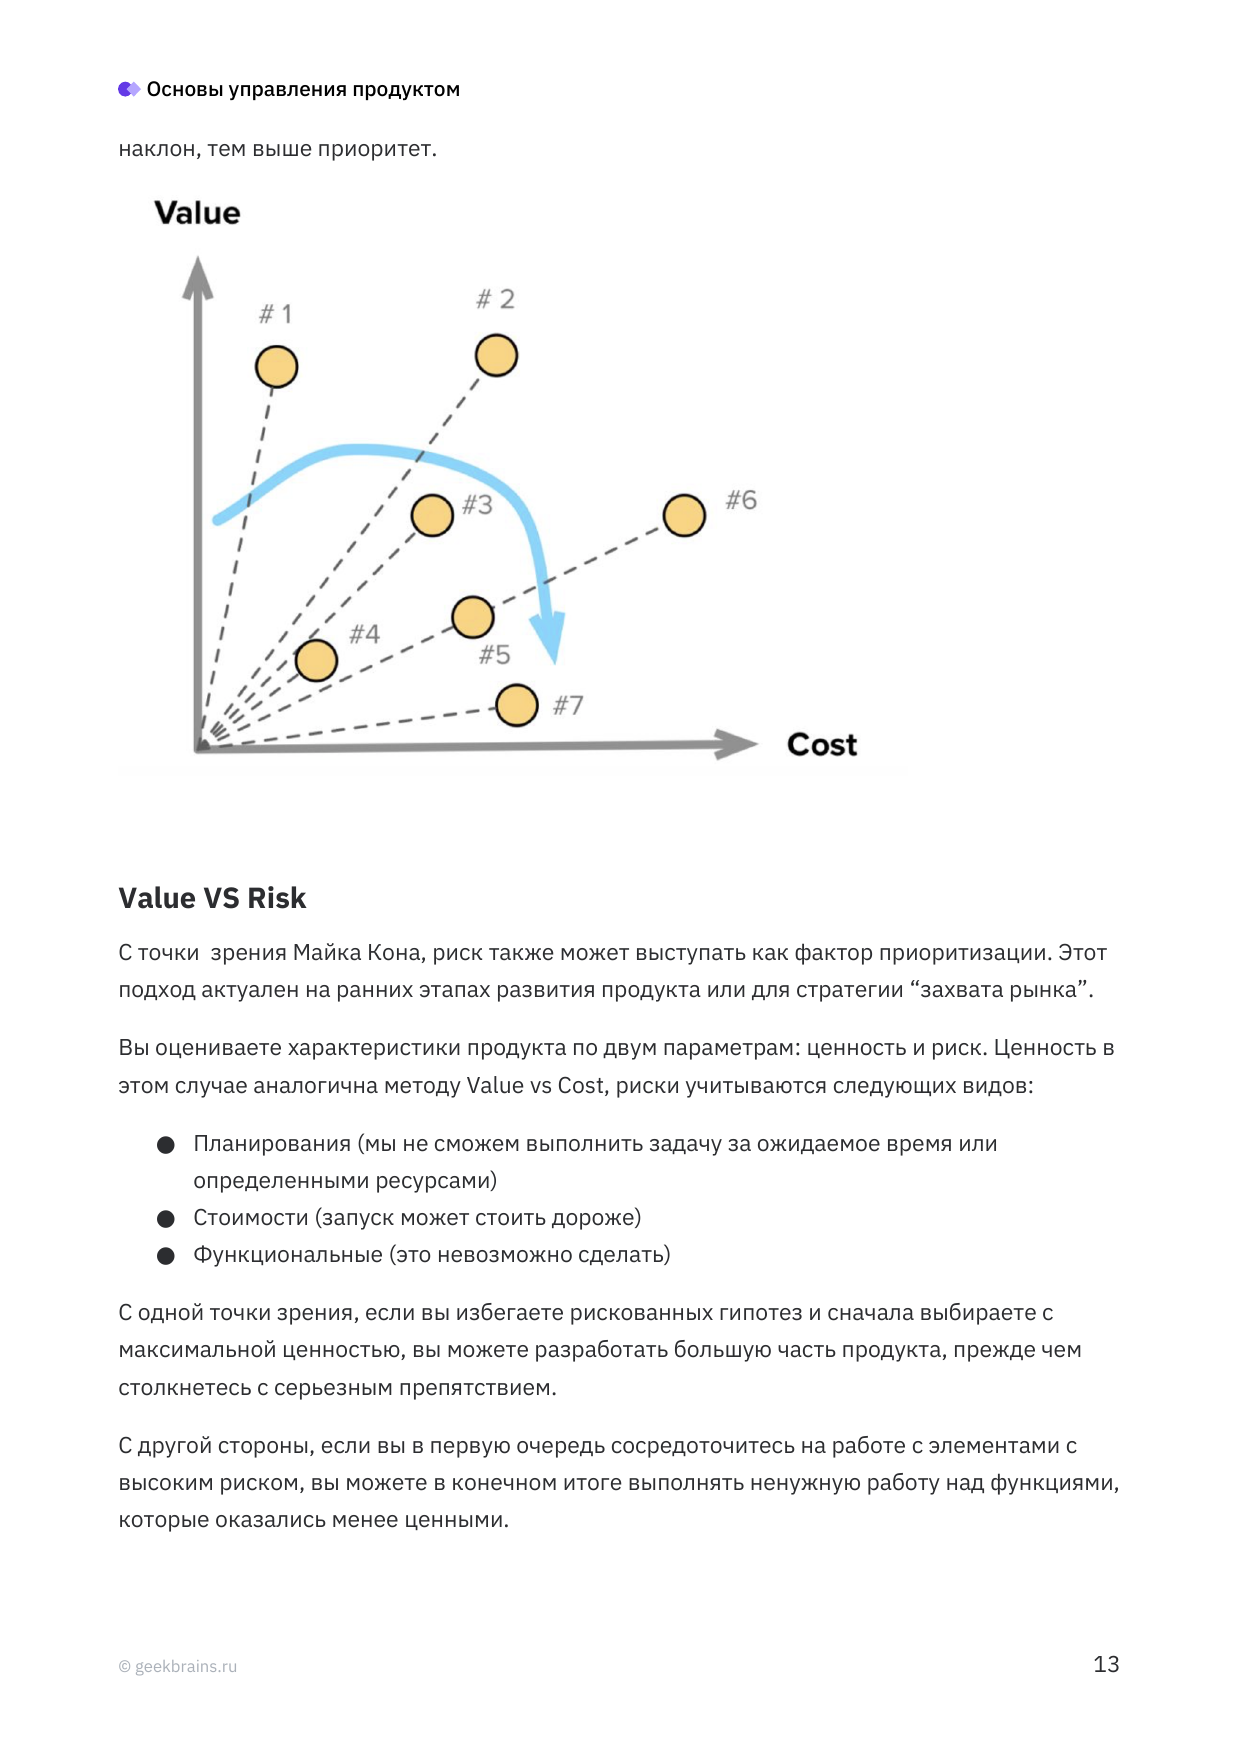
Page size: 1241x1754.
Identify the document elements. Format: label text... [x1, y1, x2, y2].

list Планирования (мы не сможем выполнить задачу за ожидаемое время или определенными ресурсами) [156, 1127, 1122, 1194]
picture [118, 169, 908, 776]
text С одной точки зрения, если вы избегаете рискованных гипотез и сначала выбираете с максимальной ценностью, вы можете разработать большую часть продукта, прежде чем столкнетесь с серьезным препятствием. [118, 1297, 1122, 1401]
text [118, 132, 1122, 775]
list Стоимости (запуск может стоить дороже) [156, 1202, 1122, 1232]
text Вы оцениваете характеристики продукта по двум параметрам: ценность и риск. Ценность в этом случае аналогична методу Value vs Cost, риски учитываются следующих видов: [118, 1032, 1122, 1099]
text С другой стороны, если вы в первую очередь сосредоточитесь на работе с элементами с высоким риском, вы можете в конечном итоге выполнять ненужную работу над функциями, которые оказались менее ценными. [118, 1429, 1122, 1534]
subtitle Value VS Risk [118, 878, 1122, 916]
list Функциональные (это невозможно сделать) [156, 1239, 1122, 1269]
text C точки зрения Майка Кона, риск также может выступать как фактор приоритизации. Этот подход актуален на ранних этапах развития продукта или для стратегии “захвата рынка”. [118, 937, 1122, 1004]
